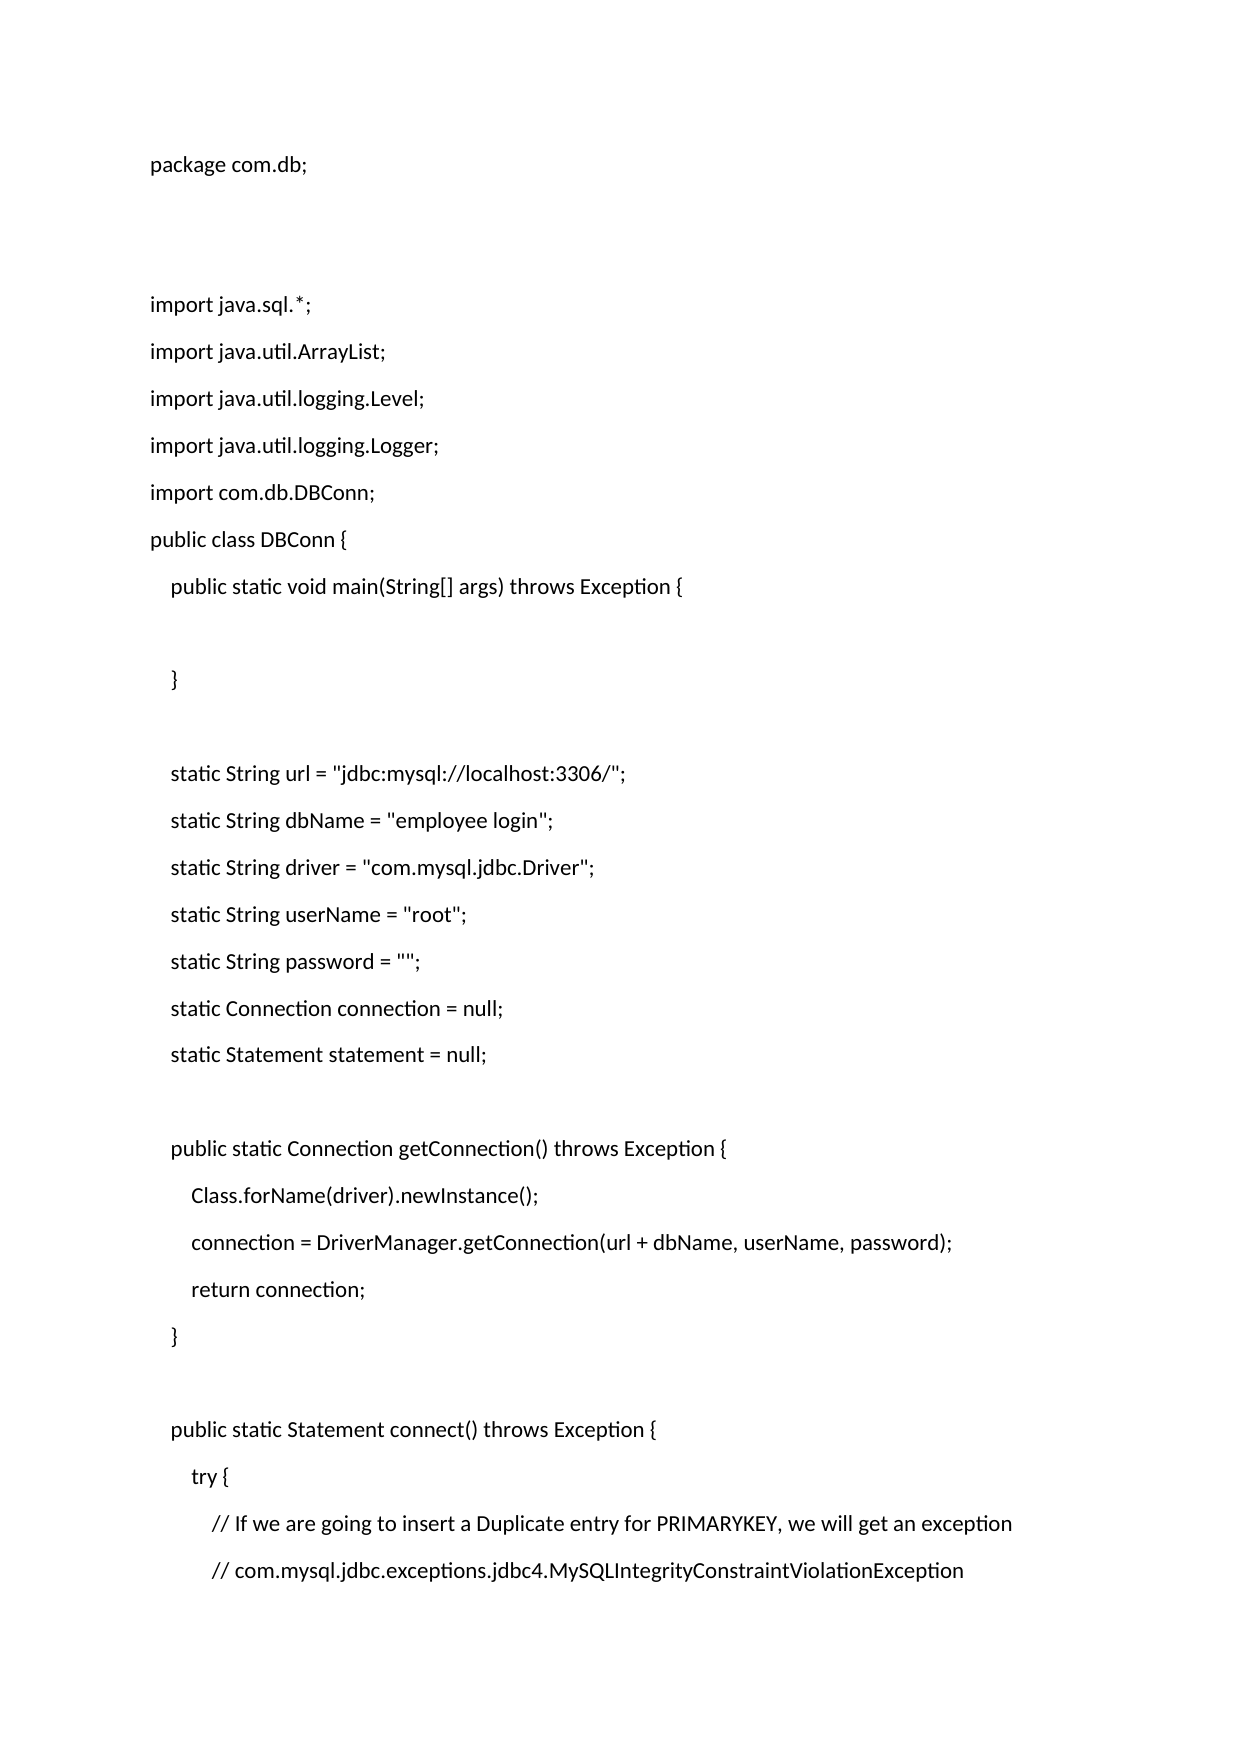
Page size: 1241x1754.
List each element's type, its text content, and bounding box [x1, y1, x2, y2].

text import java.sql.*; [150, 291, 1090, 319]
text package com.db; [150, 150, 1090, 178]
text return connection; [150, 1275, 1090, 1303]
text public static Statement connect() throws Exception { [150, 1416, 1090, 1444]
text static String password = ""; [150, 947, 1090, 975]
text import java.util.logging.Level; [150, 384, 1090, 412]
text static Connection connection = null; [150, 994, 1090, 1022]
text // If we are going to insert a Duplicate entry for PRIMARYKEY, we will get an exception [150, 1509, 1090, 1537]
text } [150, 1322, 1090, 1350]
text static String driver = "com.mysql.jdbc.Driver"; [150, 853, 1090, 881]
text import java.util.ArrayList; [150, 337, 1090, 366]
text public static void main(String[] args) throws Exception { [150, 572, 1090, 600]
text Class.forName(driver).newInstance(); [150, 1181, 1090, 1209]
text static String url = "jdbc:mysql://localhost:3306/"; [150, 759, 1090, 787]
text connection = DriverManager.getConnection(url + dbName, userName, password); [150, 1228, 1090, 1256]
text static String userName = "root"; [150, 900, 1090, 928]
text static Statement statement = null; [150, 1041, 1090, 1069]
text import com.db.DBConn; [150, 478, 1090, 506]
text // com.mysql.jdbc.exceptions.jdbc4.MySQLIntegrityConstraintViolationException [150, 1556, 1090, 1584]
text import java.util.logging.Logger; [150, 431, 1090, 459]
text public class DBConn { [150, 525, 1090, 553]
text try { [150, 1462, 1090, 1491]
text static String dbName = "employee login"; [150, 806, 1090, 834]
text public static Connection getConnection() throws Exception { [150, 1134, 1090, 1162]
text } [150, 666, 1090, 694]
